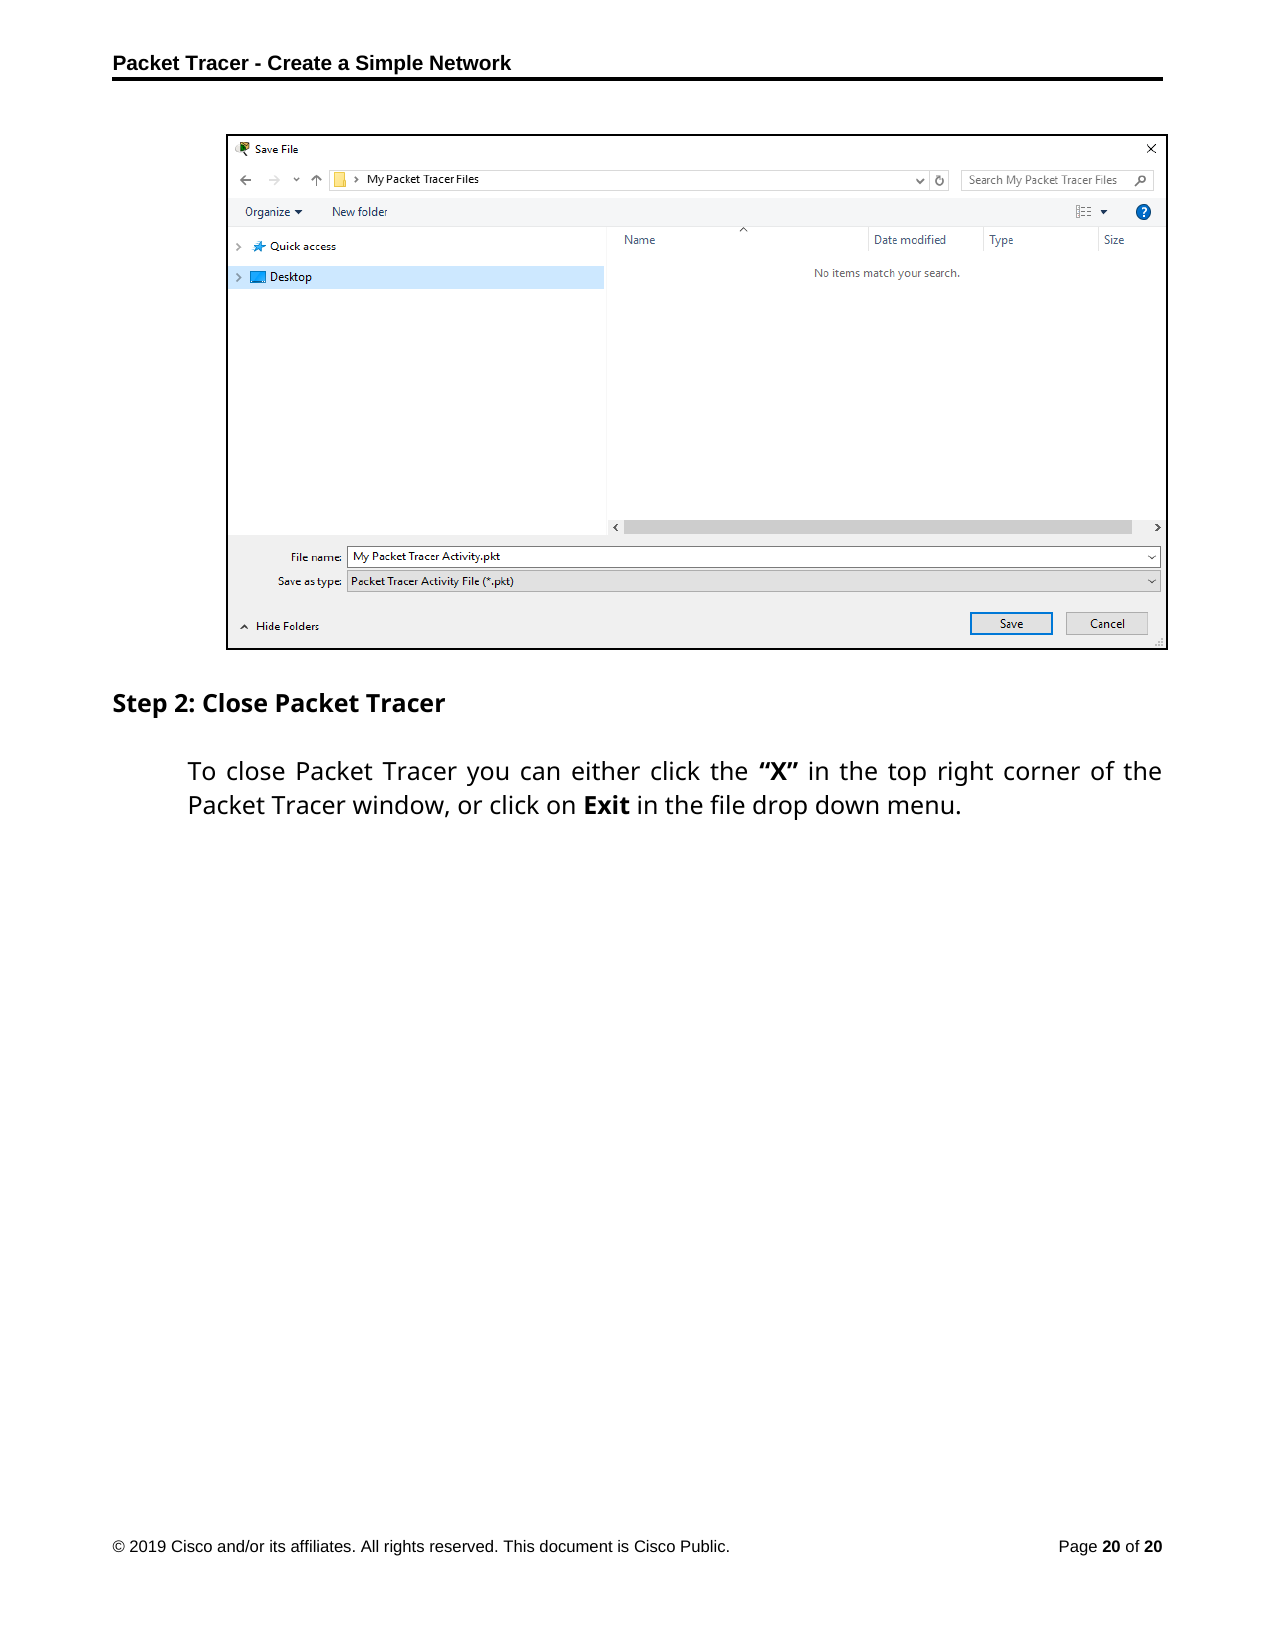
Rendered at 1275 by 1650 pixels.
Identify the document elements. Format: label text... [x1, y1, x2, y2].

list Step 2: Close Packet Tracer [112, 685, 1163, 719]
list To close Packet Tracer you can either click the “X” in the top right corner of the Packet Tracer window, or click on Exit in the file drop down menu. [187, 753, 1163, 822]
picture [224, 128, 1171, 652]
